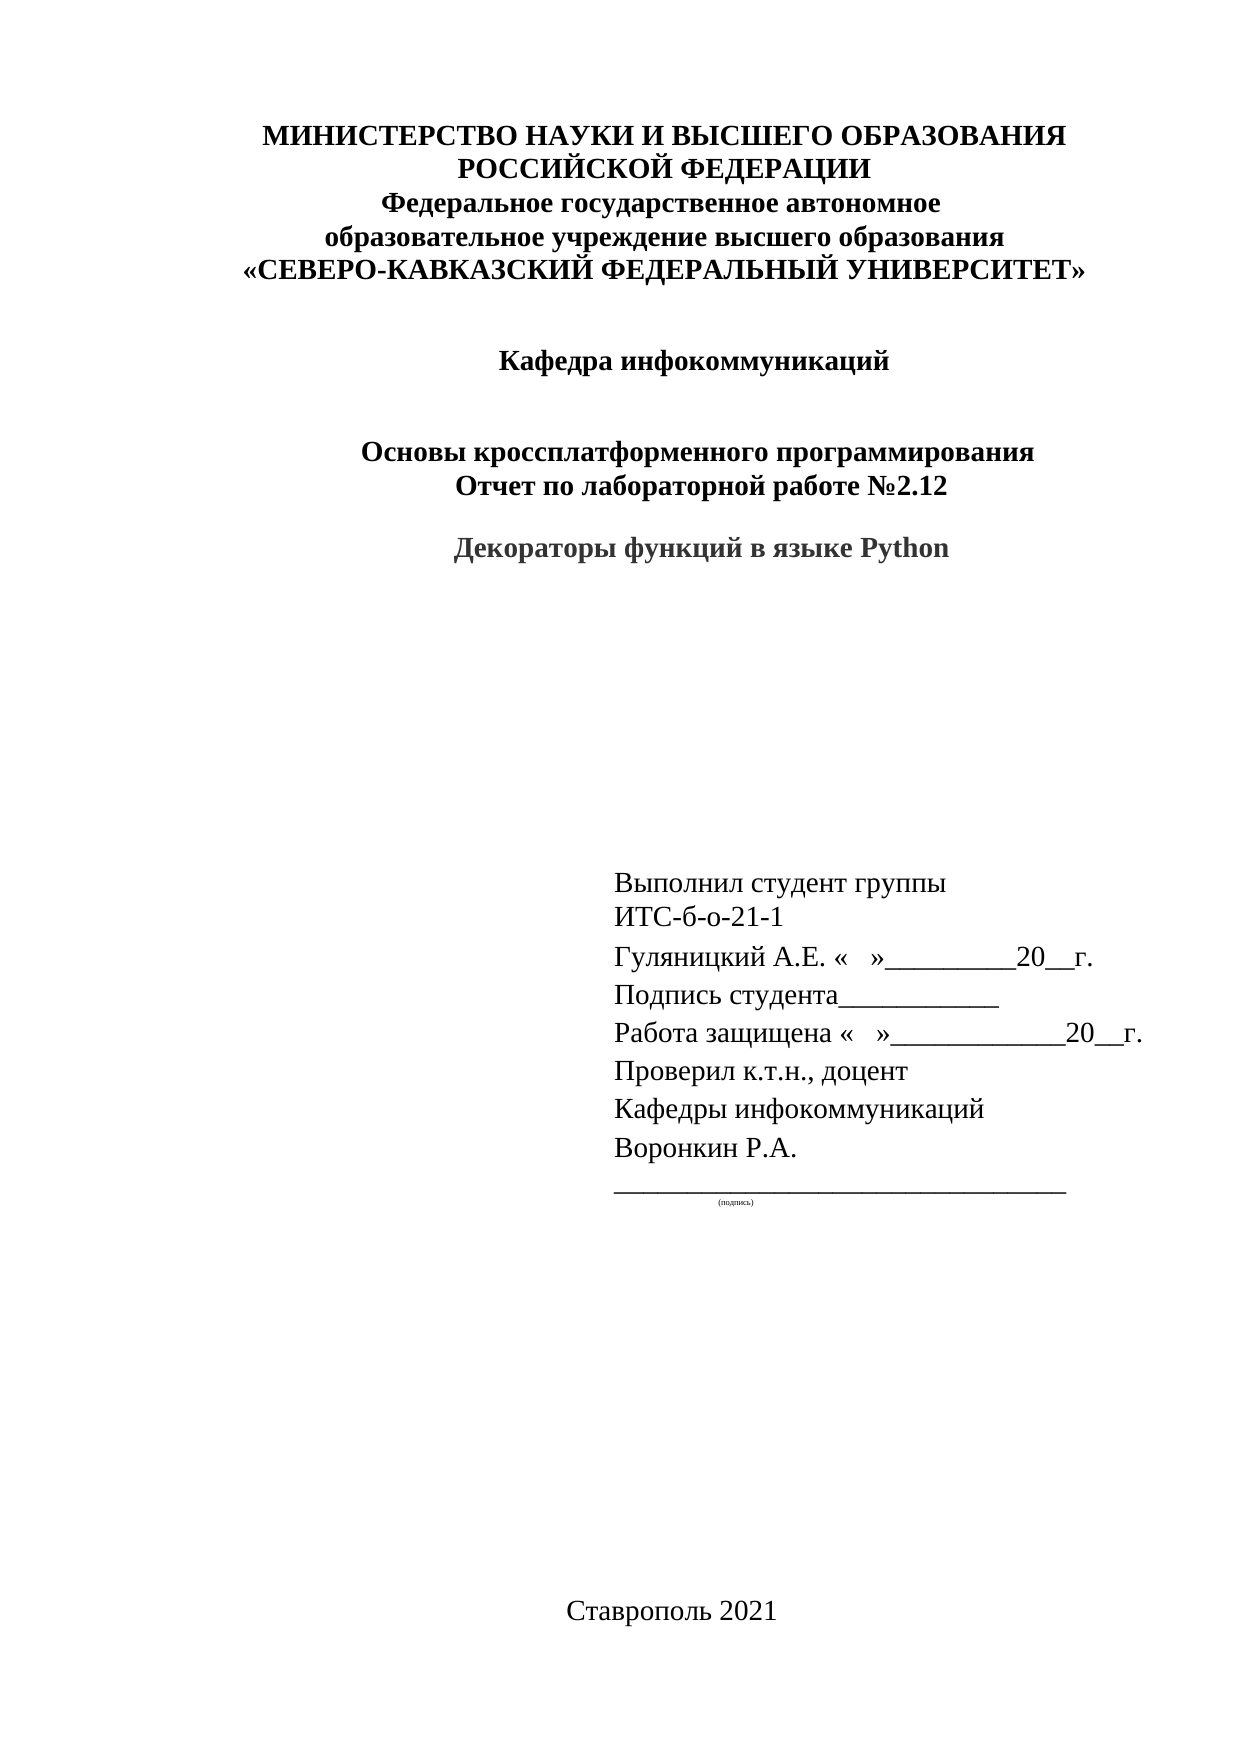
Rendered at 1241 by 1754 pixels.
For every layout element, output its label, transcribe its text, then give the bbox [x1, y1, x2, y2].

text Основы кроссплатформенного программирования [177, 434, 1152, 468]
table_header Выполнил студент группы ИТС-б-о-21-1 [602, 865, 1152, 939]
text МИНИCTEPCTBO НАУКИ И ВЫСШЕГО ОБРАЗОВАНИЯ РОССИЙСКОЙ ФЕДЕРАЦИИ [177, 118, 1152, 185]
table_cell Проверил к.т.н., доцент Кафедры инфокоммуникаций Воронкин Р.А. _______________________________ (подпись) [602, 1053, 1152, 1213]
text Ставрополь 2021 [177, 1593, 1167, 1626]
text «СЕВЕРО-КАВКАЗСКИЙ ФЕДЕРАЛЬНЫЙ УНИВЕРСИТЕТ» [177, 252, 1152, 286]
text Декораторы функций в языке Python [177, 530, 1152, 625]
text Федеральное государственное автономное [177, 185, 1152, 219]
table_cell Работа защищена « »____________20__г. [602, 1015, 1152, 1053]
text образовательное учреждение высшего образования [177, 219, 1152, 252]
table_cell Подпись студента___________ [602, 977, 1152, 1015]
text Кафедра инфокоммуникаций [177, 343, 1152, 377]
text Отчет по лабораторной работе №2.12 [177, 468, 1152, 501]
table_cell Гуляницкий А.Е. « »_________20__г. [602, 940, 1152, 977]
